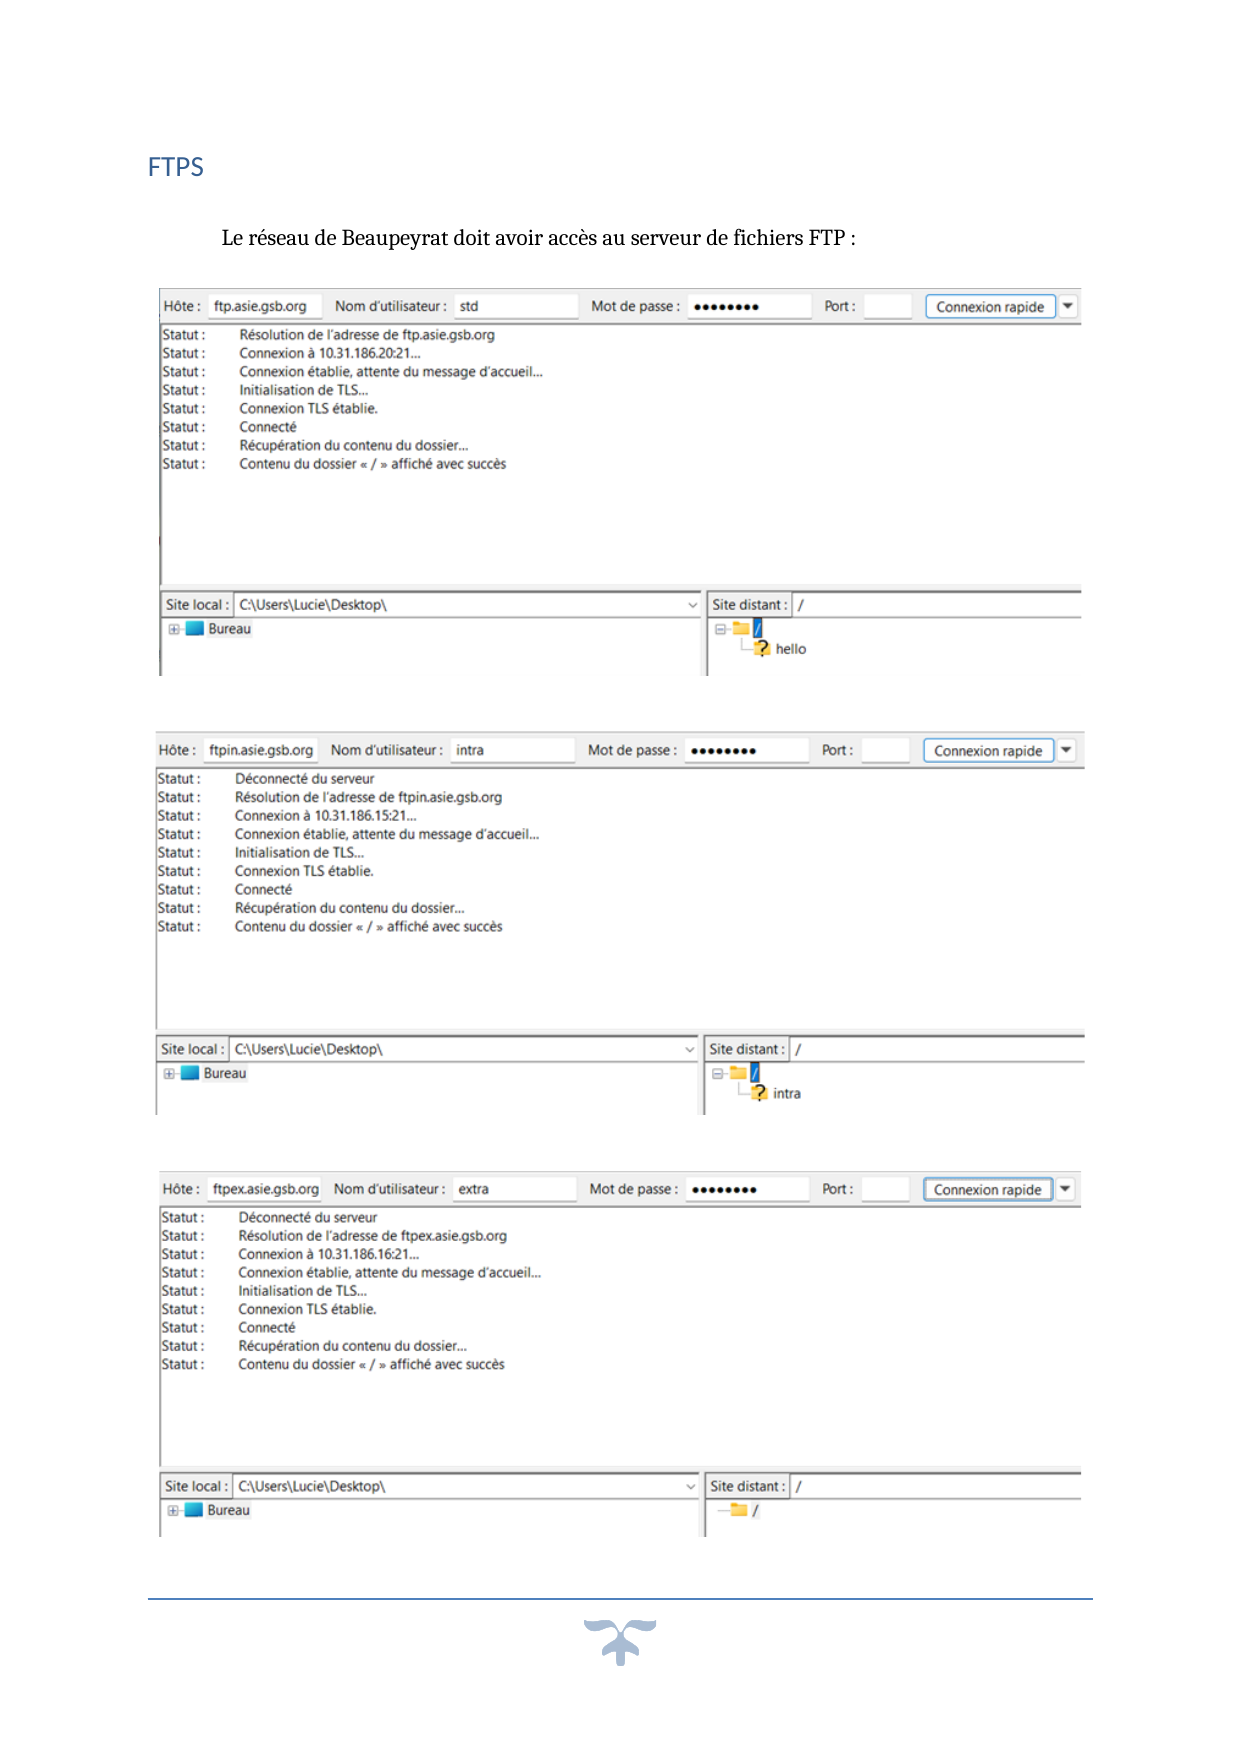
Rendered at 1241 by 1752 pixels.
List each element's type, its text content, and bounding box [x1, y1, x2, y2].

text Le réseau de Beaupeyrat doit avoir accès au serveur de fichiers FTP : [148, 225, 1093, 251]
picture [155, 731, 1085, 1115]
picture [159, 288, 1082, 676]
subtitle FTPS [148, 148, 1093, 183]
picture [159, 1171, 1082, 1537]
